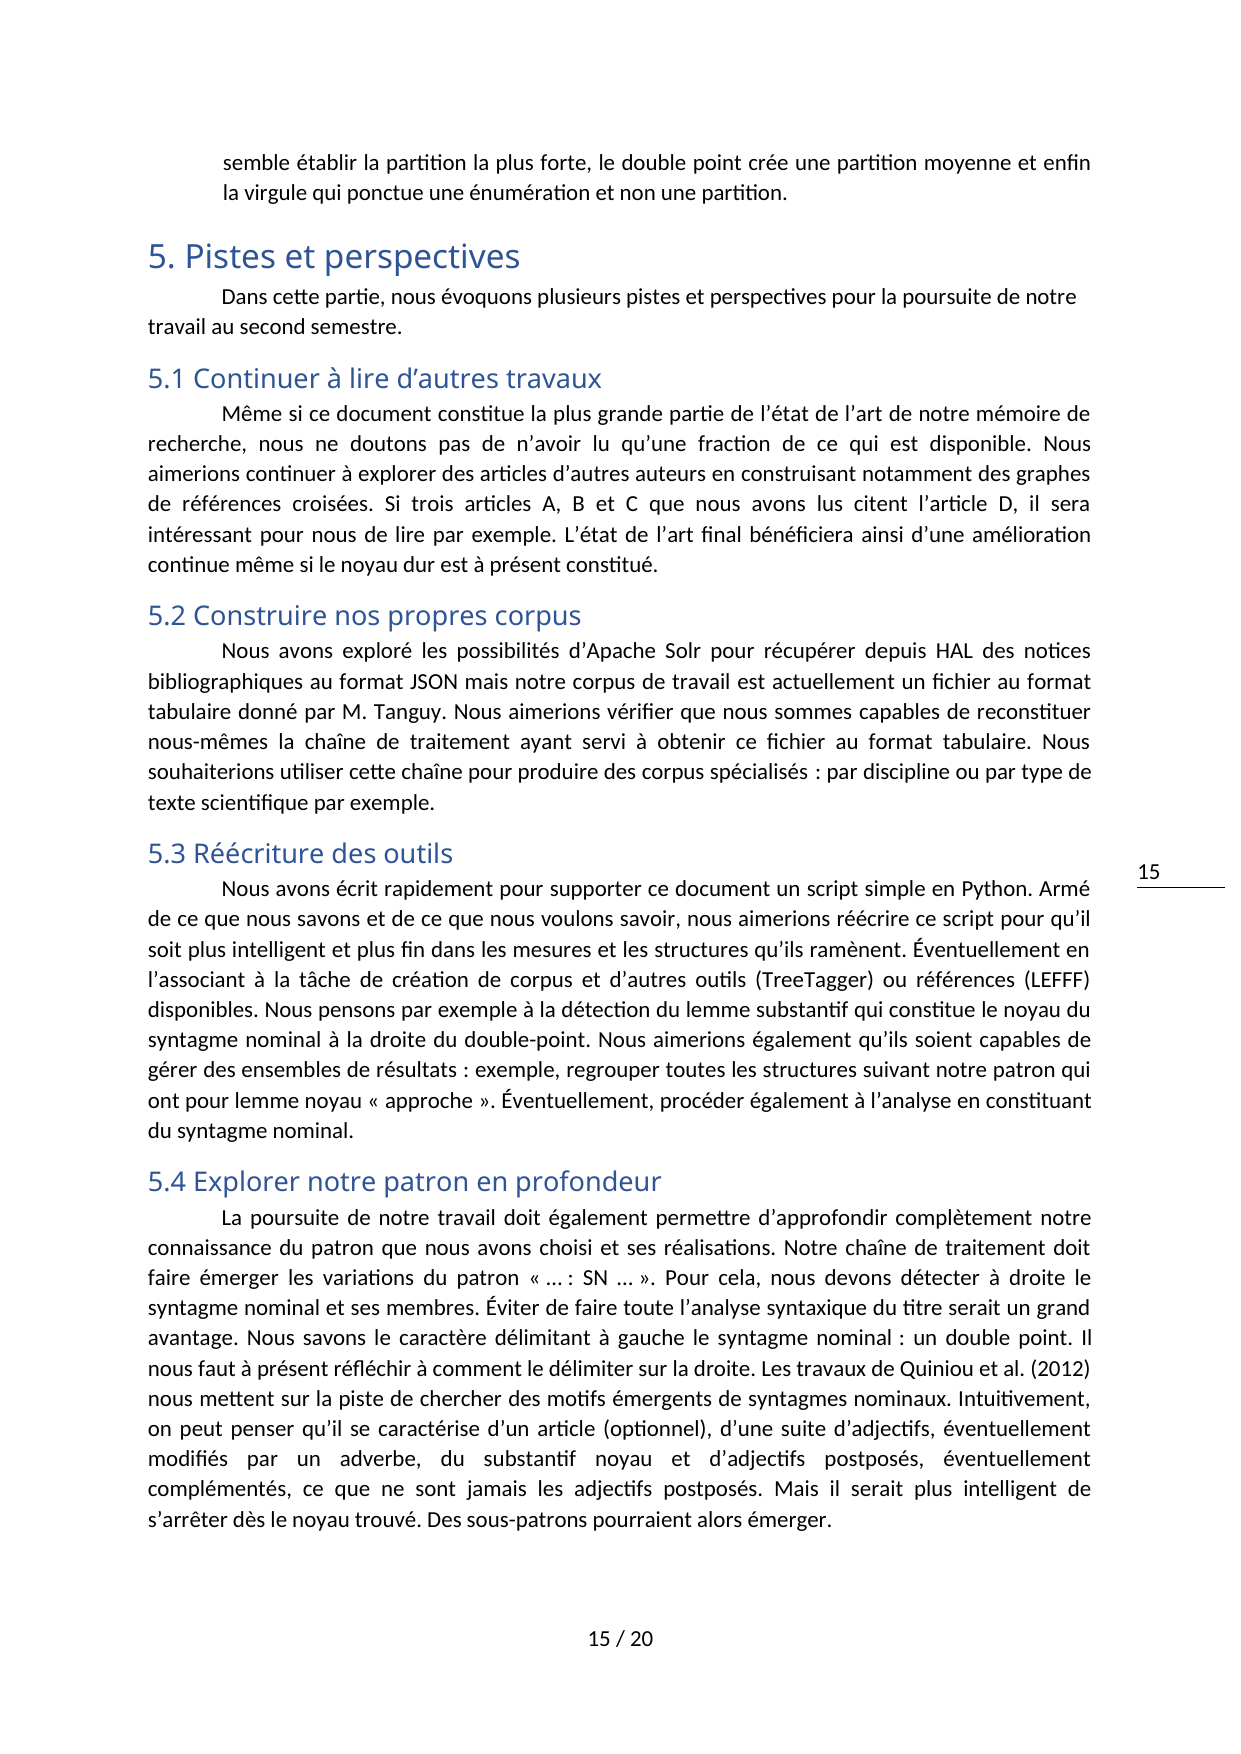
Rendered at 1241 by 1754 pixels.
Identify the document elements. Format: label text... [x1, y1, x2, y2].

subtitle 5.2 Construire nos propres corpus [148, 597, 1093, 634]
text Dans cette partie, nous évoquons plusieurs pistes et perspectives pour la poursuite de notre travail au second semestre. [148, 282, 1093, 340]
subtitle 5.4 Explorer notre patron en profondeur [148, 1163, 1093, 1200]
text La poursuite de notre travail doit également permettre d’approfondir complètement notre connaissance du patron que nous avons choisi et ses réalisations. Notre chaîne de traitement doit faire émerger les variations du patron « … : SN … ». Pour cela, nous devons détecter à droite le syntagme nominal et ses membres. Éviter de faire toute l’analyse syntaxique du titre serait un grand avantage. Nous savons le caractère délimitant à gauche le syntagme nominal : un double point. Il nous faut à présent réfléchir à comment le délimiter sur la droite. Les travaux de Quiniou et al. (2012) nous mettent sur la piste de chercher des motifs émergents de syntagmes nominaux. Intuitivement, on peut penser qu’il se caractérise d’un article (optionnel), d’une suite d’adjectifs, éventuellement modifiés par un adverbe, du substantif noyau et d’adjectifs postposés, éventuellement complémentés, ce que ne sont jamais les adjectifs postposés. Mais il serait plus intelligent de s’arrêter dès le noyau trouvé. Des sous-patrons pourraient alors émerger. [148, 1203, 1093, 1533]
subtitle 5. Pistes et perspectives [148, 233, 1093, 278]
text Nous avons exploré les possibilités d’Apache Solr pour récupérer depuis HAL des notices bibliographiques au format JSON mais notre corpus de travail est actuellement un fichier au format tabulaire donné par M. Tanguy. Nous aimerions vérifier que nous sommes capables de reconstituer nous-mêmes la chaîne de traitement ayant servi à obtenir ce fichier au format tabulaire. Nous souhaiterions utiliser cette chaîne pour produire des corpus spécialisés : par discipline ou par type de texte scientifique par exemple. [148, 637, 1093, 816]
subtitle 5.1 Continuer à lire d’autres travaux [148, 359, 1093, 396]
text Même si ce document constitue la plus grande partie de l’état de l’art de notre mémoire de recherche, nous ne doutons pas de n’avoir lu qu’une fraction de ce qui est disponible. Nous aimerions continuer à explorer des articles d’autres auteurs en construisant notamment des graphes de références croisées. Si trois articles A, B et C que nous avons lus citent l’article D, il sera intéressant pour nous de lire par exemple. L’état de l’art final bénéficiera ainsi d’une amélioration continue même si le noyau dur est à présent constitué. [148, 399, 1093, 578]
subtitle 5.3 Réécriture des outils [148, 834, 1093, 871]
text Nous avons écrit rapidement pour supporter ce document un script simple en Python. Armé de ce que nous savons et de ce que nous voulons savoir, nous aimerions réécrire ce script pour qu’il soit plus intelligent et plus fin dans les mesures et les structures qu’ils ramènent. Éventuellement en l’associant à la tâche de création de corpus et d’autres outils (TreeTagger) ou références (LEFFF) disponibles. Nous pensons par exemple à la détection du lemme substantif qui constitue le noyau du syntagme nominal à la droite du double-point. Nous aimerions également qu’ils soient capables de gérer des ensembles de résultats : exemple, regrouper toutes les structures suivant notre patron qui ont pour lemme noyau « approche ». Éventuellement, procéder également à l’analyse en constituant du syntagme nominal. [148, 874, 1093, 1144]
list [223, 148, 1093, 206]
